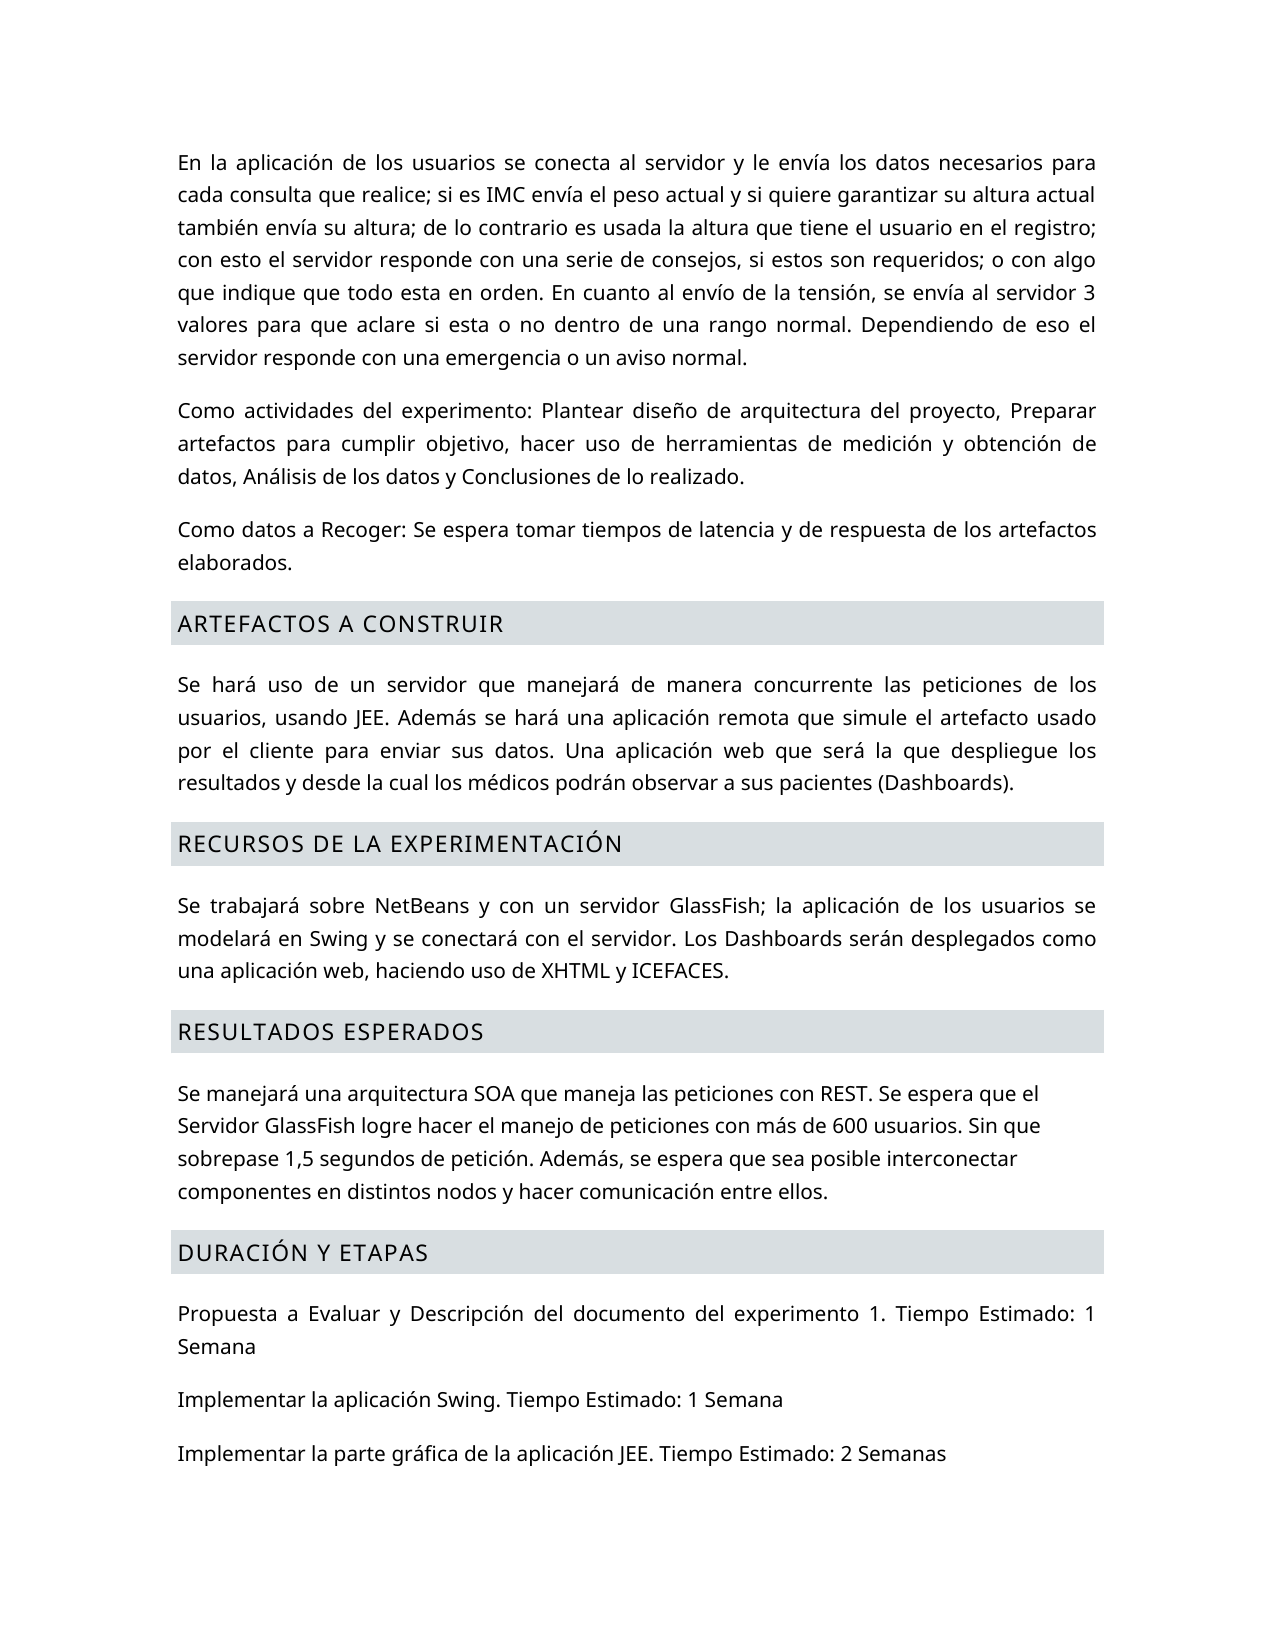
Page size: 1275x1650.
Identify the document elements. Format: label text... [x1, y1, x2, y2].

text En la aplicación de los usuarios se conecta al servidor y le envía los datos necesarios para cada consulta que realice; si es IMC envía el peso actual y si quiere garantizar su altura actual también envía su altura; de lo contrario es usada la altura que tiene el usuario en el registro; con esto el servidor responde con una serie de consejos, si estos son requeridos; o con algo que indique que todo esta en orden. En cuanto al envío de la tensión, se envía al servidor 3 valores para que aclare si esta o no dentro de una rango normal. Dependiendo de eso el servidor responde con una emergencia o un aviso normal. [177, 148, 1098, 372]
text Como actividades del experimento: Plantear diseño de arquitectura del proyecto, Preparar artefactos para cumplir objetivo, hacer uso de herramientas de medición y obtención de datos, Análisis de los datos y Conclusiones de lo realizado. [177, 397, 1098, 490]
text Implementar la parte gráfica de la aplicación JEE. Tiempo Estimado: 2 Semanas [177, 1439, 1098, 1467]
subtitle RESULTADOS ESPERADOS [177, 1016, 1098, 1047]
subtitle DURACIÓN Y ETAPAS [177, 1237, 1098, 1268]
subtitle ARTEFACTOS A CONSTRUIR [177, 608, 1098, 639]
text Se trabajará sobre NetBeans y con un servidor GlassFish; la aplicación de los usuarios se modelará en Swing y se conectará con el servidor. Los Dashboards serán desplegados como una aplicación web, haciendo uso de XHTML y ICEFACES. [177, 891, 1098, 985]
subtitle RECURSOS DE LA EXPERIMENTACIÓN [177, 828, 1098, 859]
text Como datos a Recoger: Se espera tomar tiempos de latencia y de respuesta de los artefactos elaborados. [177, 515, 1098, 576]
text Se manejará una arquitectura SOA que maneja las peticiones con REST. Se espera que el Servidor GlassFish logre hacer el manejo de peticiones con más de 600 usuarios. Sin que sobrepase 1,5 segundos de petición. Además, se espera que sea posible interconectar componentes en distintos nodos y hacer comunicación entre ellos. [177, 1079, 1098, 1205]
text Implementar la aplicación Swing. Tiempo Estimado: 1 Semana [177, 1386, 1098, 1414]
text Propuesta a Evaluar y Descripción del documento del experimento 1. Tiempo Estimado: 1 Semana [177, 1299, 1098, 1361]
text Se hará uso de un servidor que manejará de manera concurrente las peticiones de los usuarios, usando JEE. Además se hará una aplicación remota que simule el artefacto usado por el cliente para enviar sus datos. Una aplicación web que será la que despliegue los resultados y desde la cual los médicos podrán observar a sus pacientes (Dashboards). [177, 671, 1098, 797]
